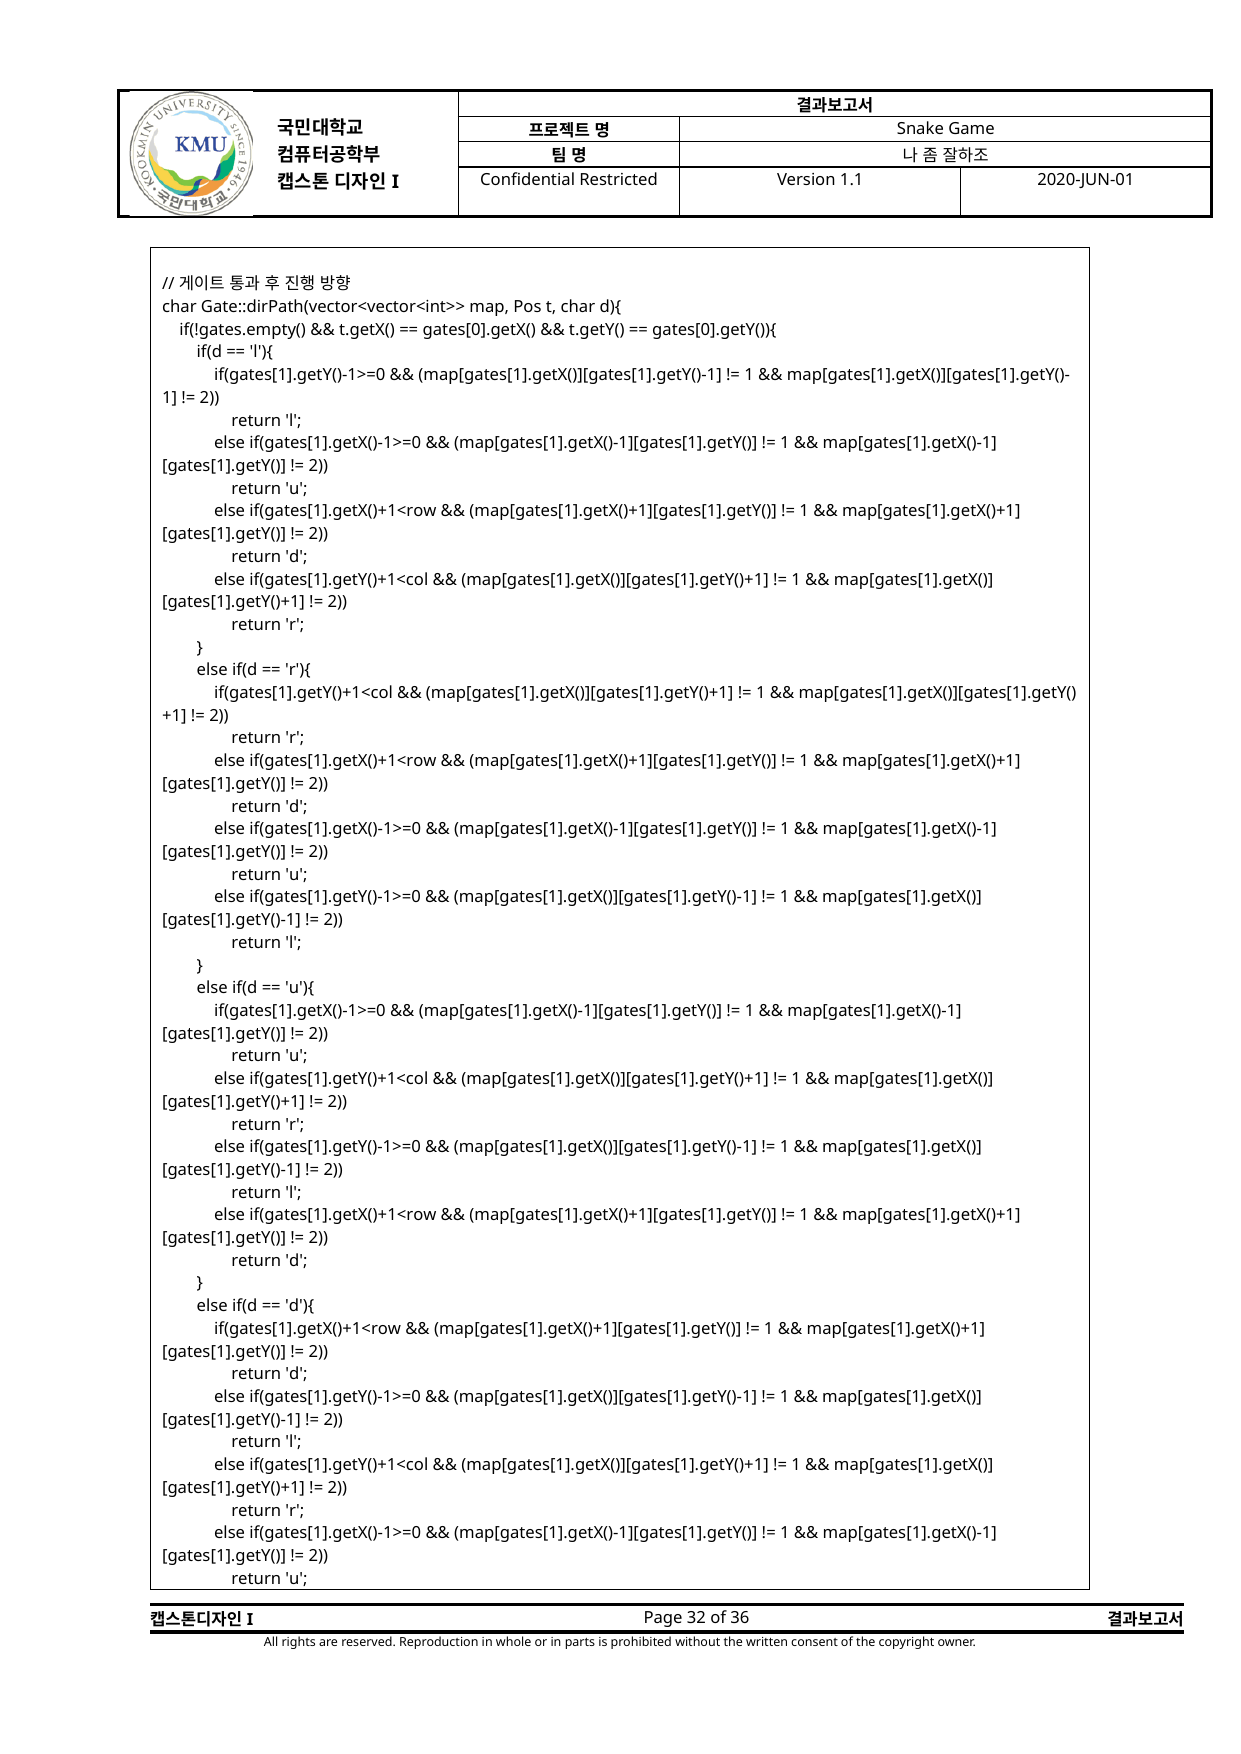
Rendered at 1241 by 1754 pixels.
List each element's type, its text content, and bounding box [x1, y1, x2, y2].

picture [129, 91, 253, 216]
